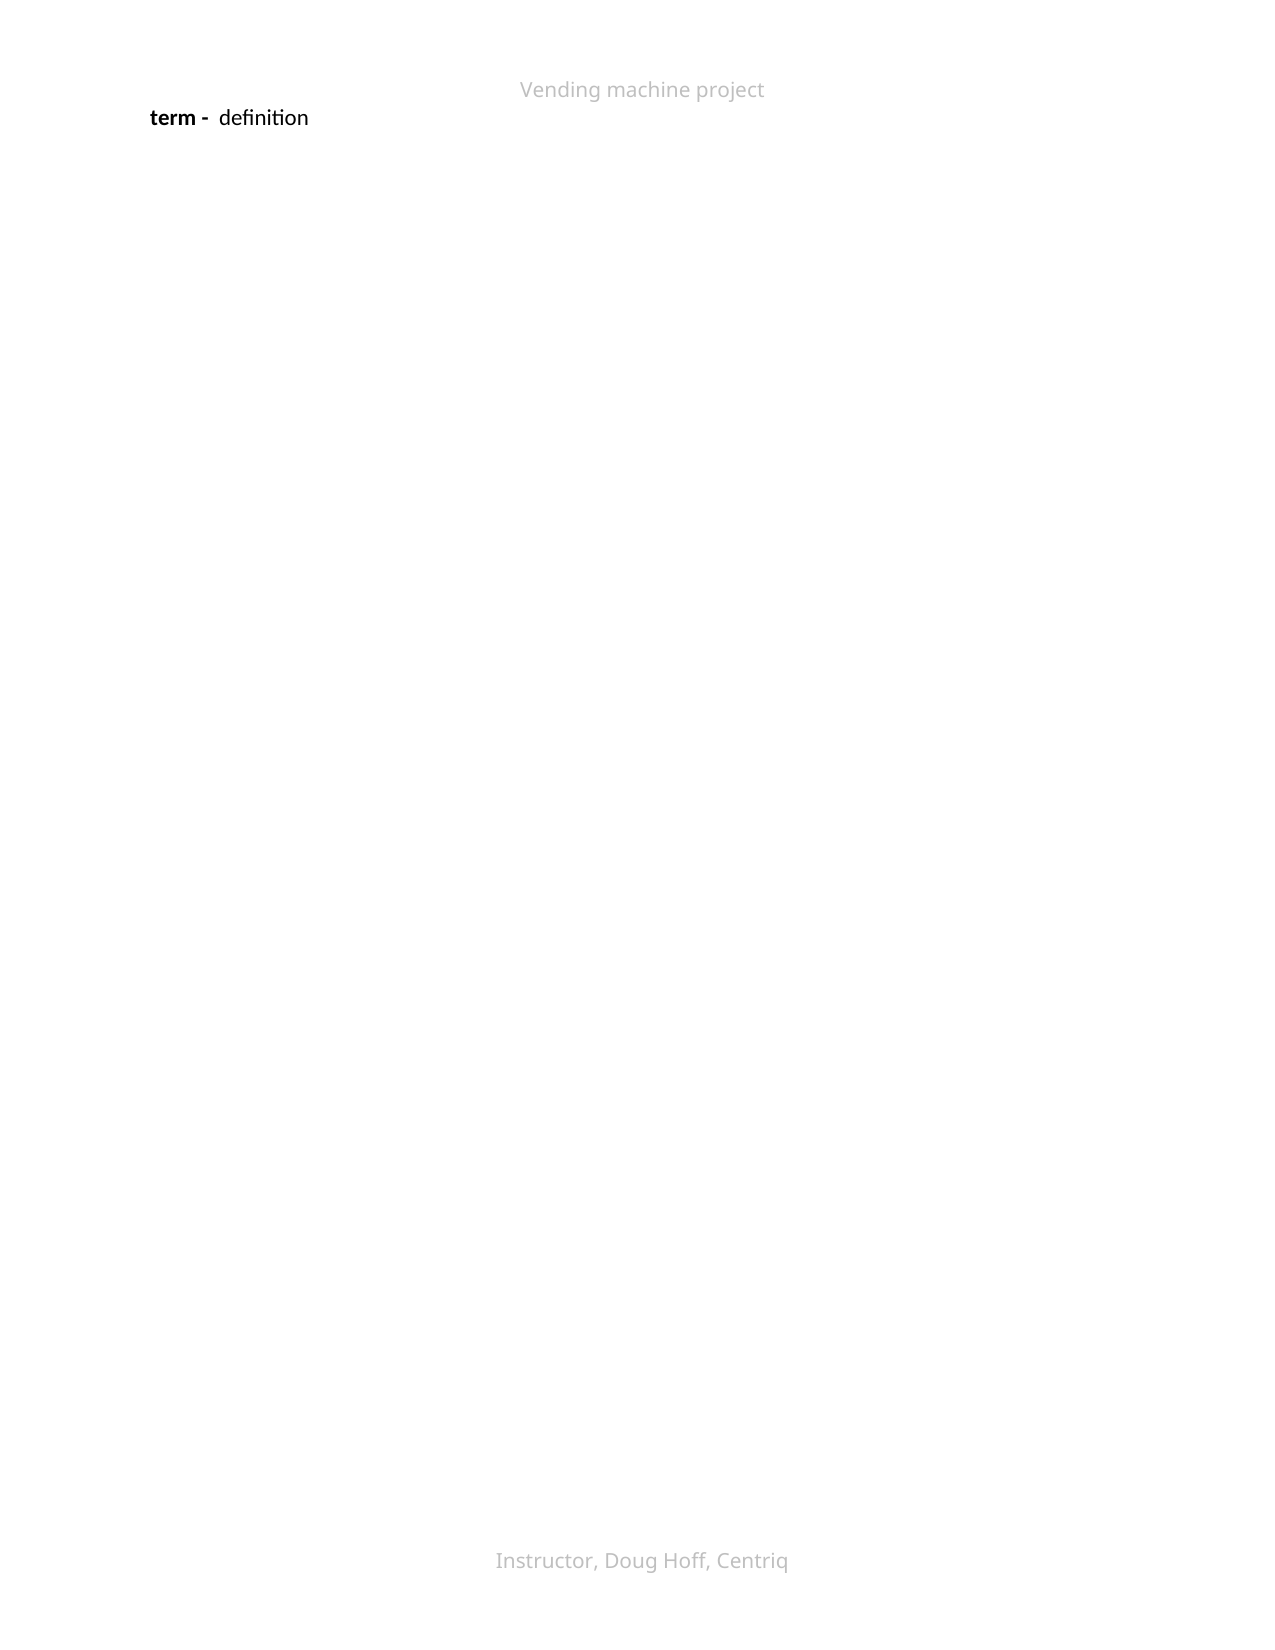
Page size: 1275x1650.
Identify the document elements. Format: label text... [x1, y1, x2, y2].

text term - definition [150, 103, 1134, 131]
